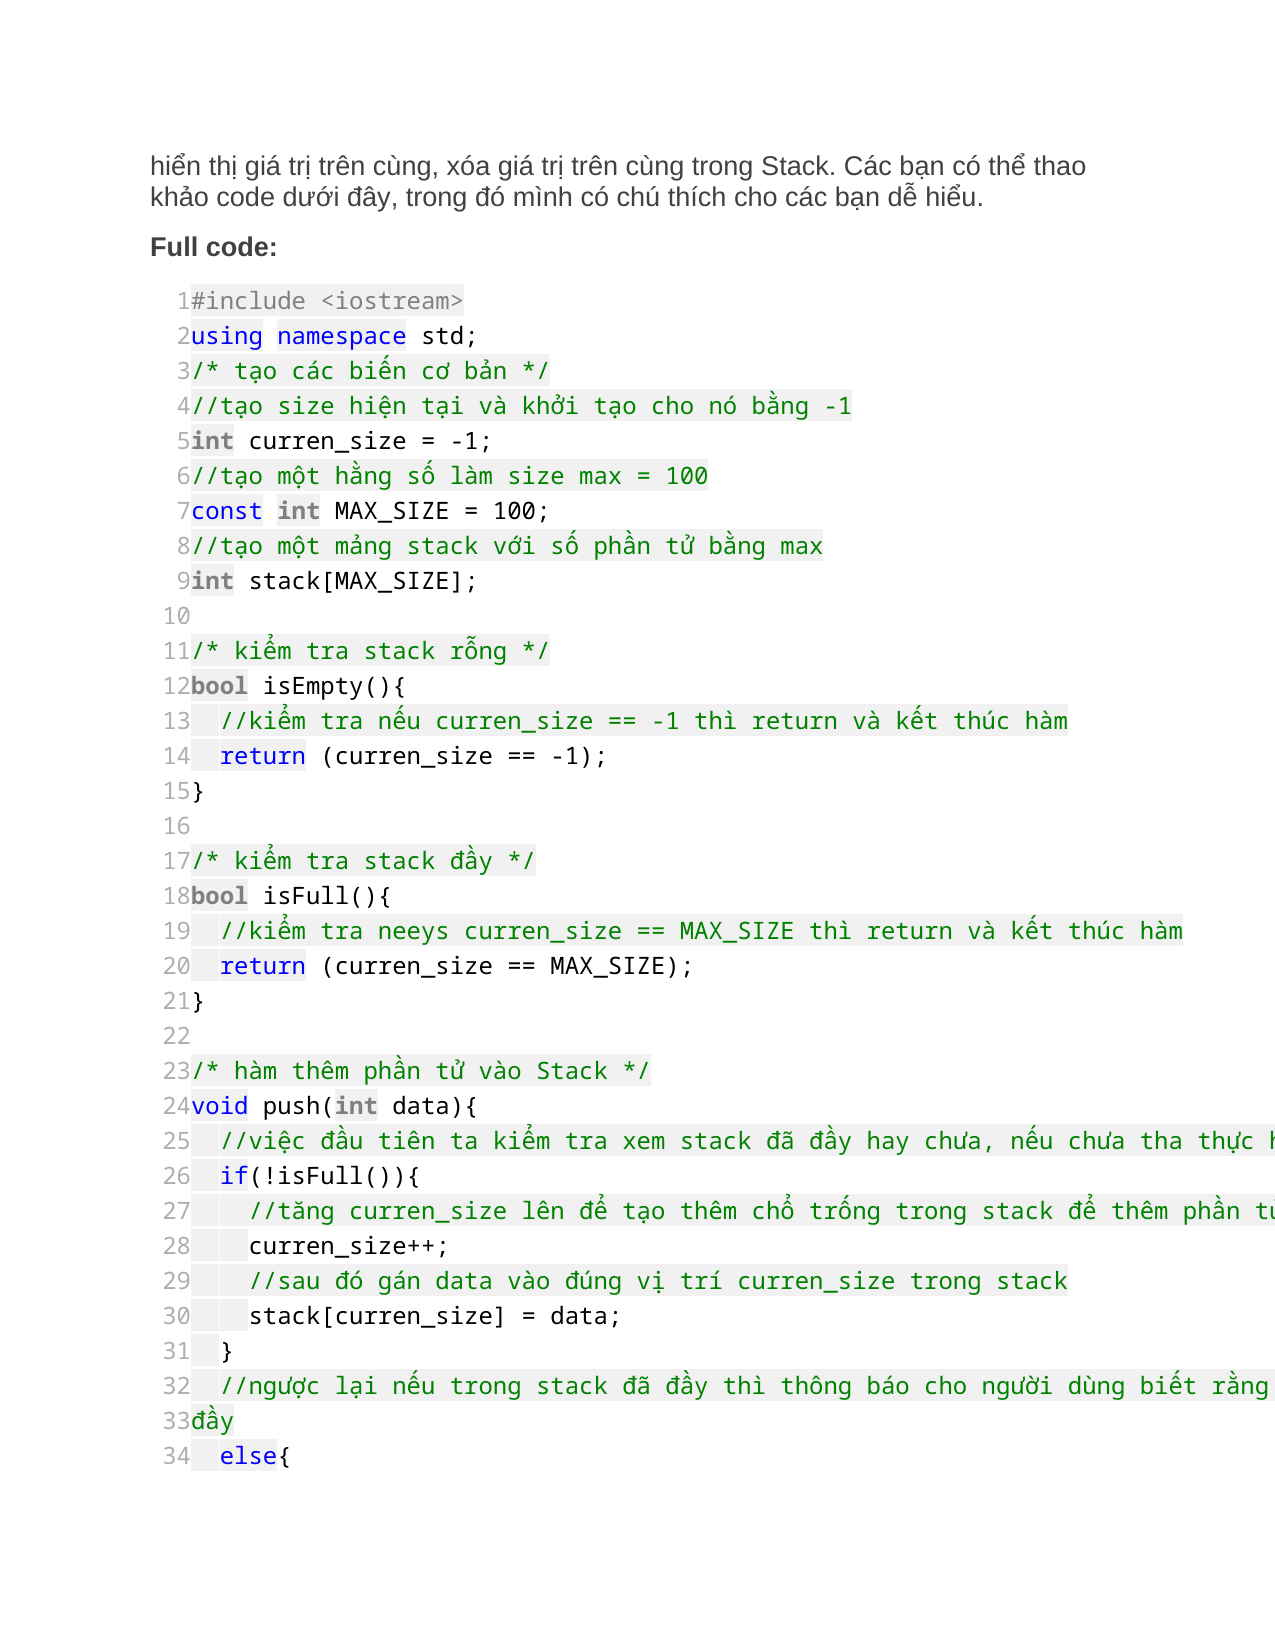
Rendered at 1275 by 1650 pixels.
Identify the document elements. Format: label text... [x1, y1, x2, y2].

text Full code: [150, 231, 1125, 262]
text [150, 150, 1125, 212]
